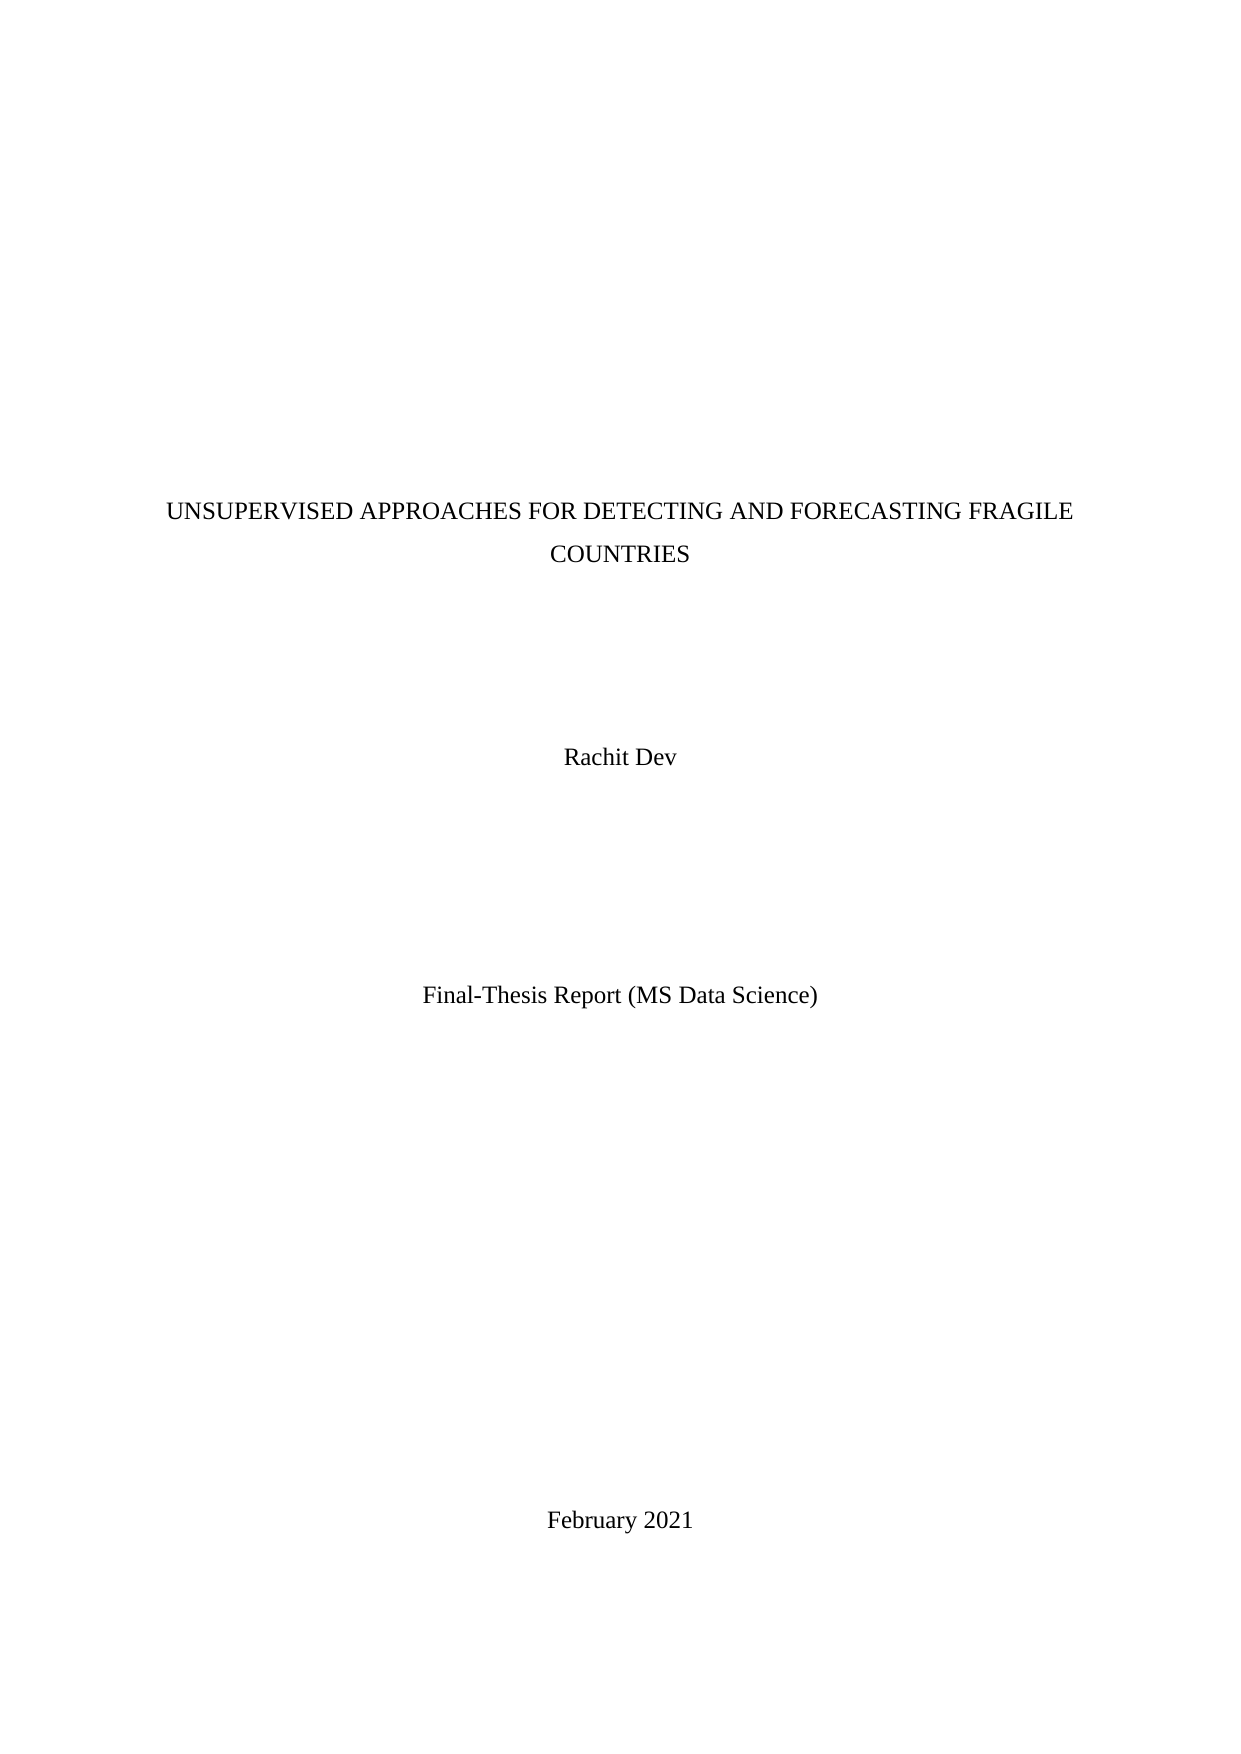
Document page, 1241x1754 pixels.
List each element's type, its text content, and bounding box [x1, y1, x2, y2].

text UNSUPERVISED APPROACHES FOR DETECTING AND FORECASTING FRAGILE COUNTRIES [150, 496, 1090, 568]
text Final-Thesis Report (MS Data Science) [150, 981, 1090, 1009]
text February 2021 [150, 1505, 1090, 1534]
text Rachit Dev [150, 742, 1090, 771]
